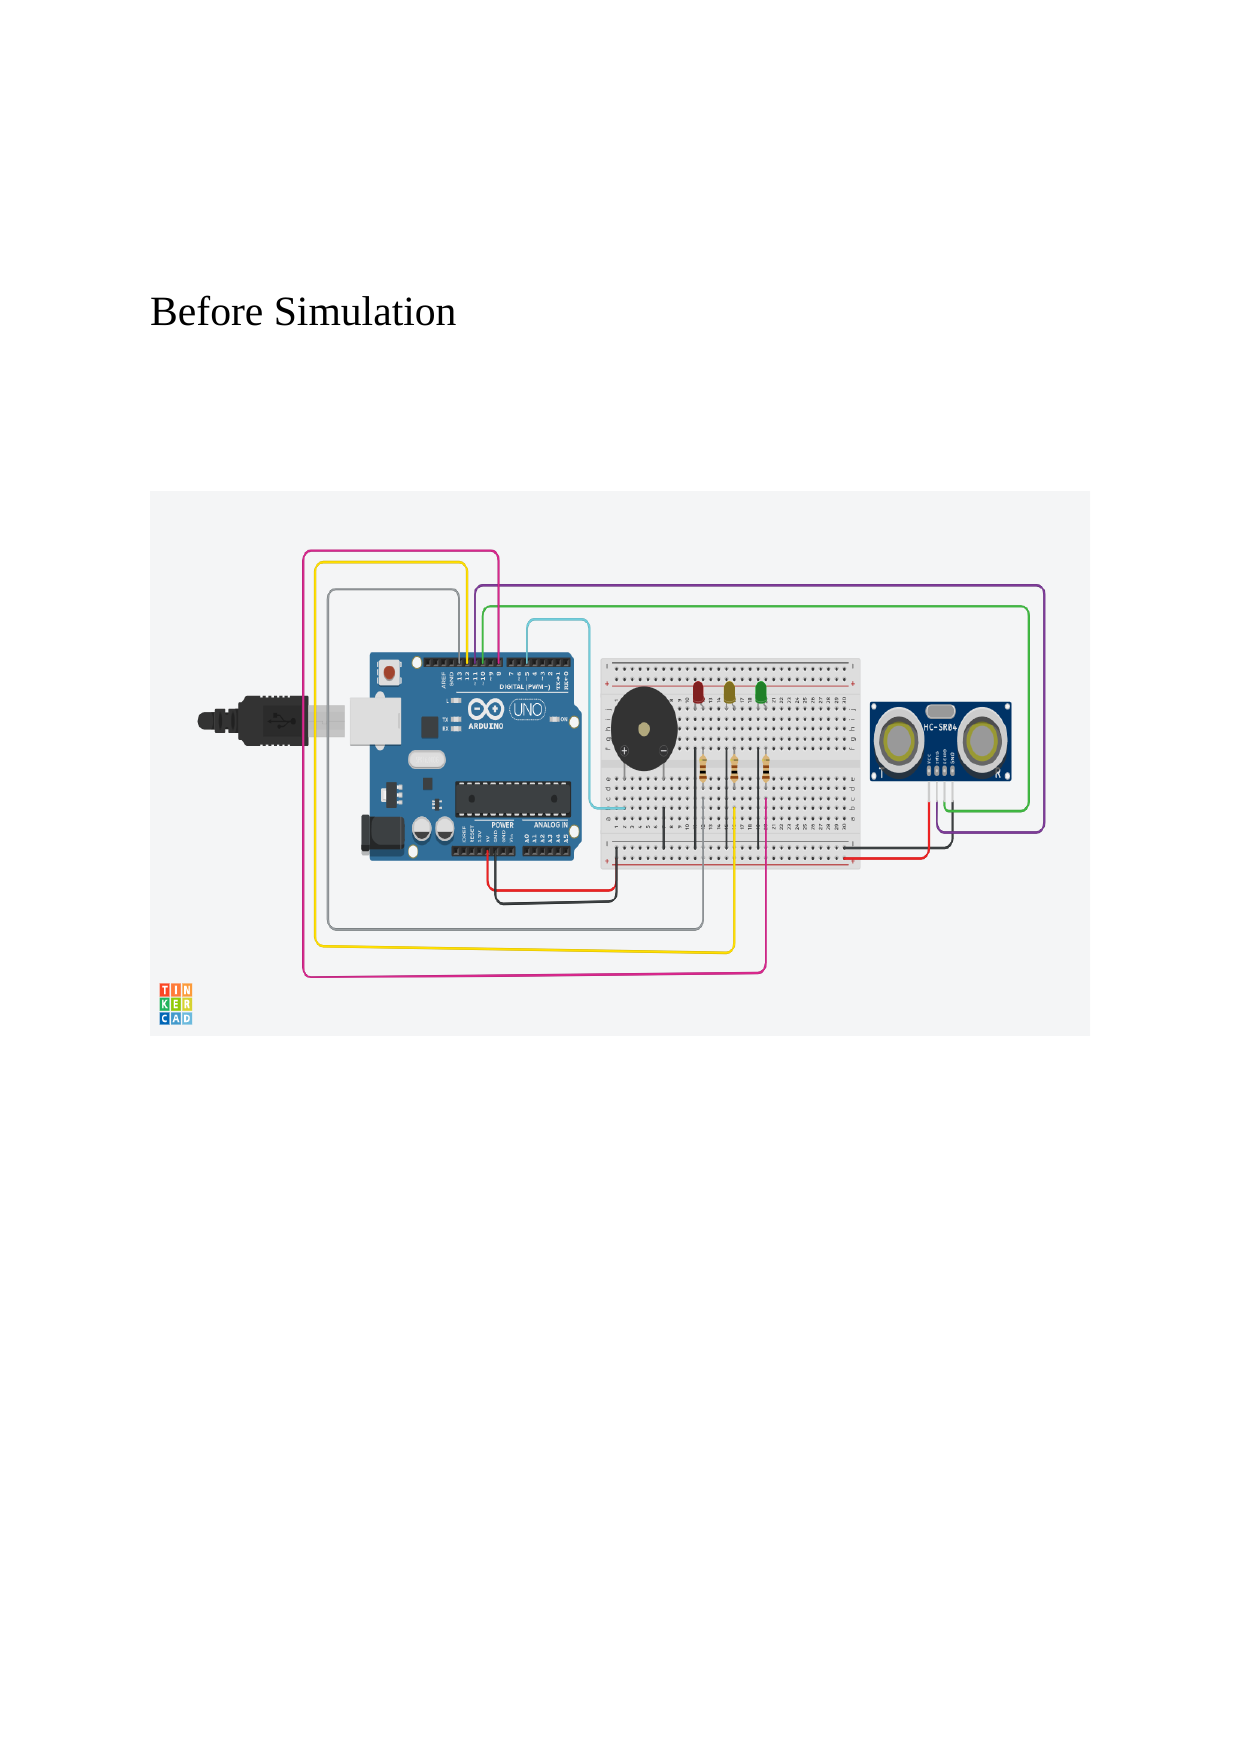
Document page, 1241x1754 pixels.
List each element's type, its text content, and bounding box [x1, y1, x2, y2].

text Before Simulation [150, 287, 1090, 334]
picture [150, 491, 1091, 1036]
